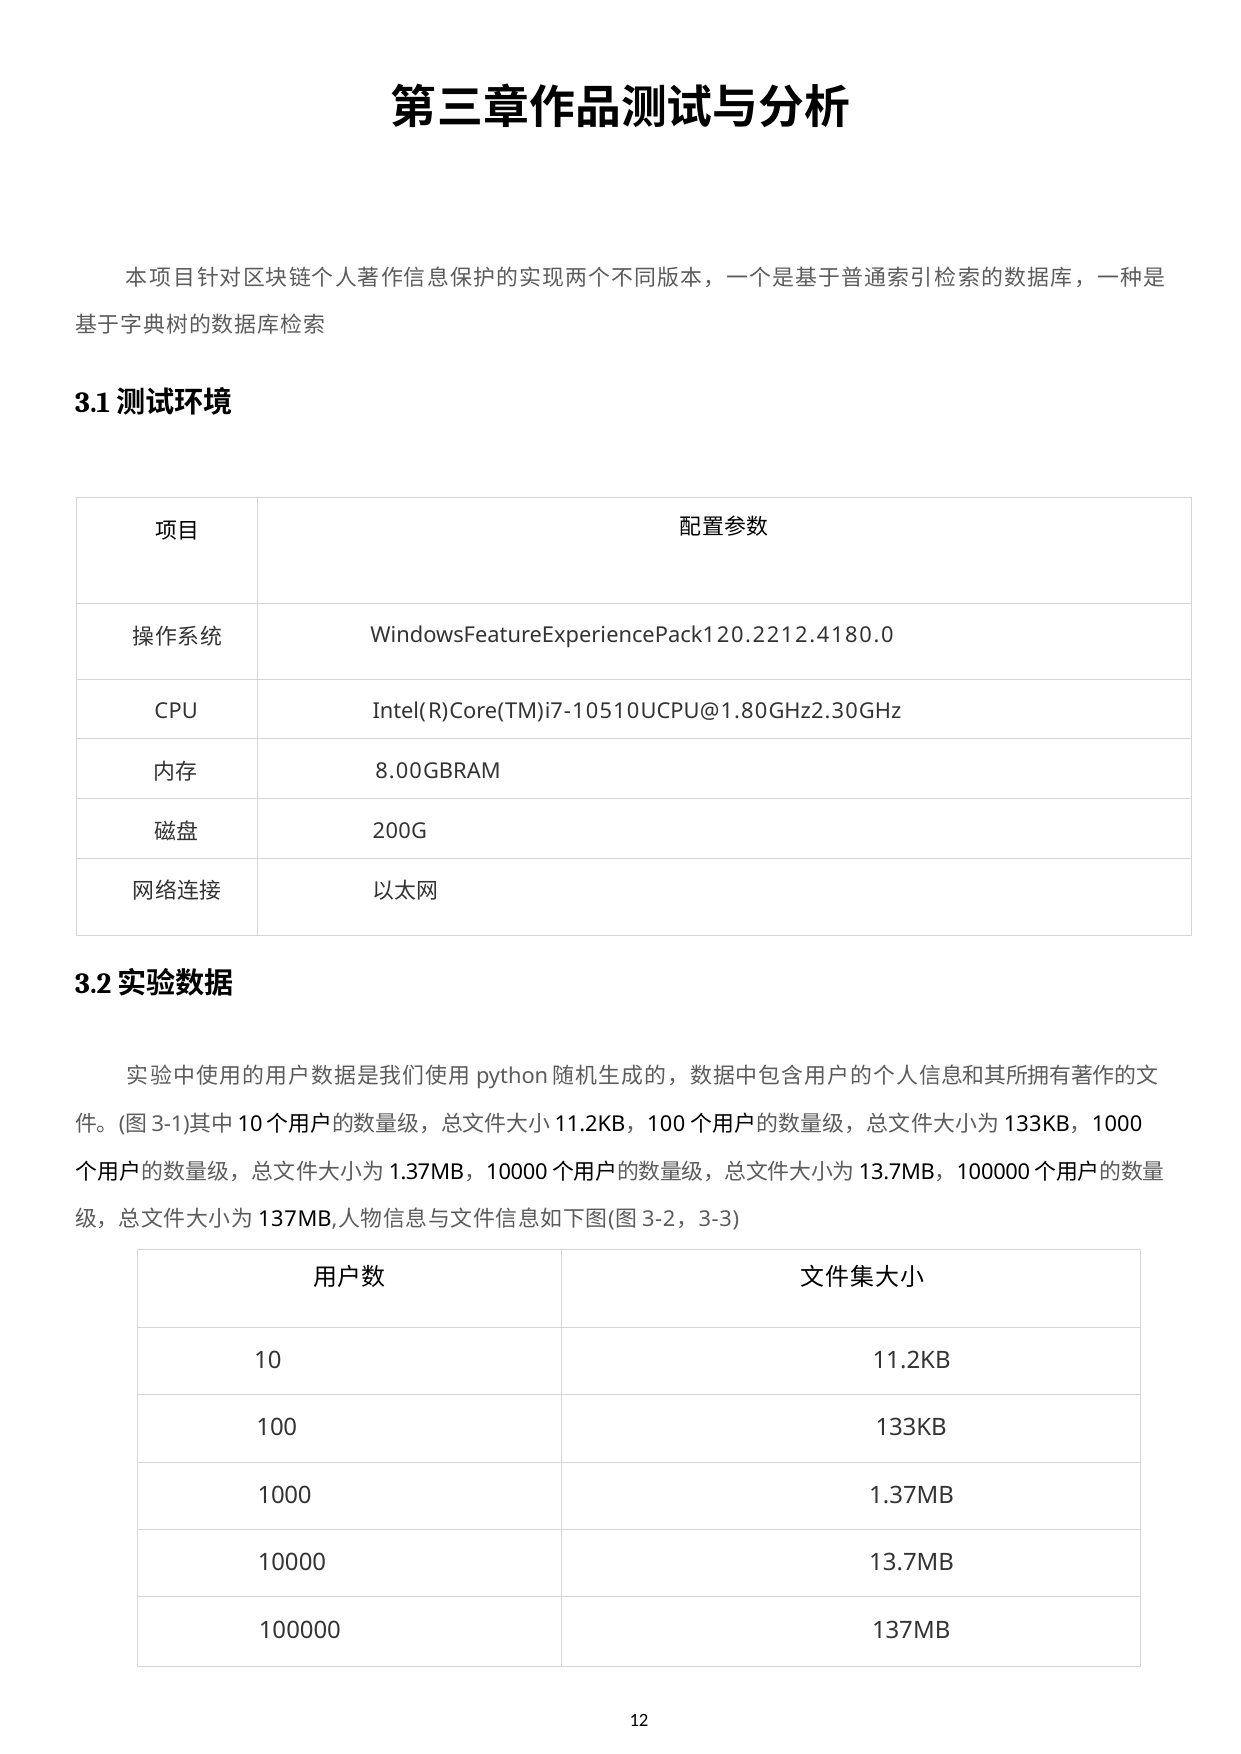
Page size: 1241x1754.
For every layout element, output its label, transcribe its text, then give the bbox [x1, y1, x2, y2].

table_cell 10 [138, 1328, 561, 1394]
table_cell 网络连接 [77, 859, 257, 935]
table_cell 11.2KB [562, 1328, 1140, 1394]
table_header 文件集大小 [562, 1250, 1140, 1327]
table_header 项目 [77, 498, 257, 603]
table_cell WindowsFeatureExperiencePack120.2212.4180.0 [258, 604, 1191, 678]
table_cell 10000 [138, 1530, 561, 1596]
table_cell 200G [258, 799, 1191, 858]
subtitle 第三章作品测试与分析 [75, 75, 1165, 137]
table_cell 133KB [562, 1395, 1140, 1461]
subtitle 3.2实验数据 [75, 963, 1165, 1002]
text 本项目针对区块链个人著作信息保护的实现两个不同版本，一个是基于普通索引检索的数据库，一种是基于字典树的数据库检索 [75, 260, 1165, 339]
table_cell 13.7MB [562, 1530, 1140, 1596]
table_cell 100 [138, 1395, 561, 1461]
table_cell 137MB [562, 1597, 1140, 1666]
table_cell 内存 [77, 739, 257, 798]
table_cell 100000 [138, 1597, 561, 1666]
table_cell Intel(R)Core(TM)i7-10510UCPU@1.80GHz2.30GHz [258, 680, 1191, 738]
table_cell 1.37MB [562, 1463, 1140, 1529]
table_cell CPU [77, 680, 257, 738]
table_cell 以太网 [258, 859, 1191, 935]
table_cell 操作系统 [77, 604, 257, 678]
table_header 用户数 [138, 1250, 561, 1327]
table_cell 磁盘 [77, 799, 257, 858]
table_cell 1000 [138, 1463, 561, 1529]
table_header 配置参数 [258, 498, 1191, 603]
table_cell 8.00GBRAM [258, 739, 1191, 798]
subtitle 3.1测试环境 [75, 382, 1165, 421]
text 实验中使用的用户数据是我们使用python随机生成的，数据中包含用户的个人信息和其所拥有著作的文件。(图3-1)其中10个用户的数量级，总文件大小11.2KB，100个用户的数量级，总文件大小为133KB，1000个用户的数量级，总文件大小为1.37MB，10000个用户的数量级，总文件大小为13.7MB，100000个用户的数量级，总文件大小为137MB,人物信息与文件信息如下图(图3-2，3-3) [75, 1058, 1165, 1233]
